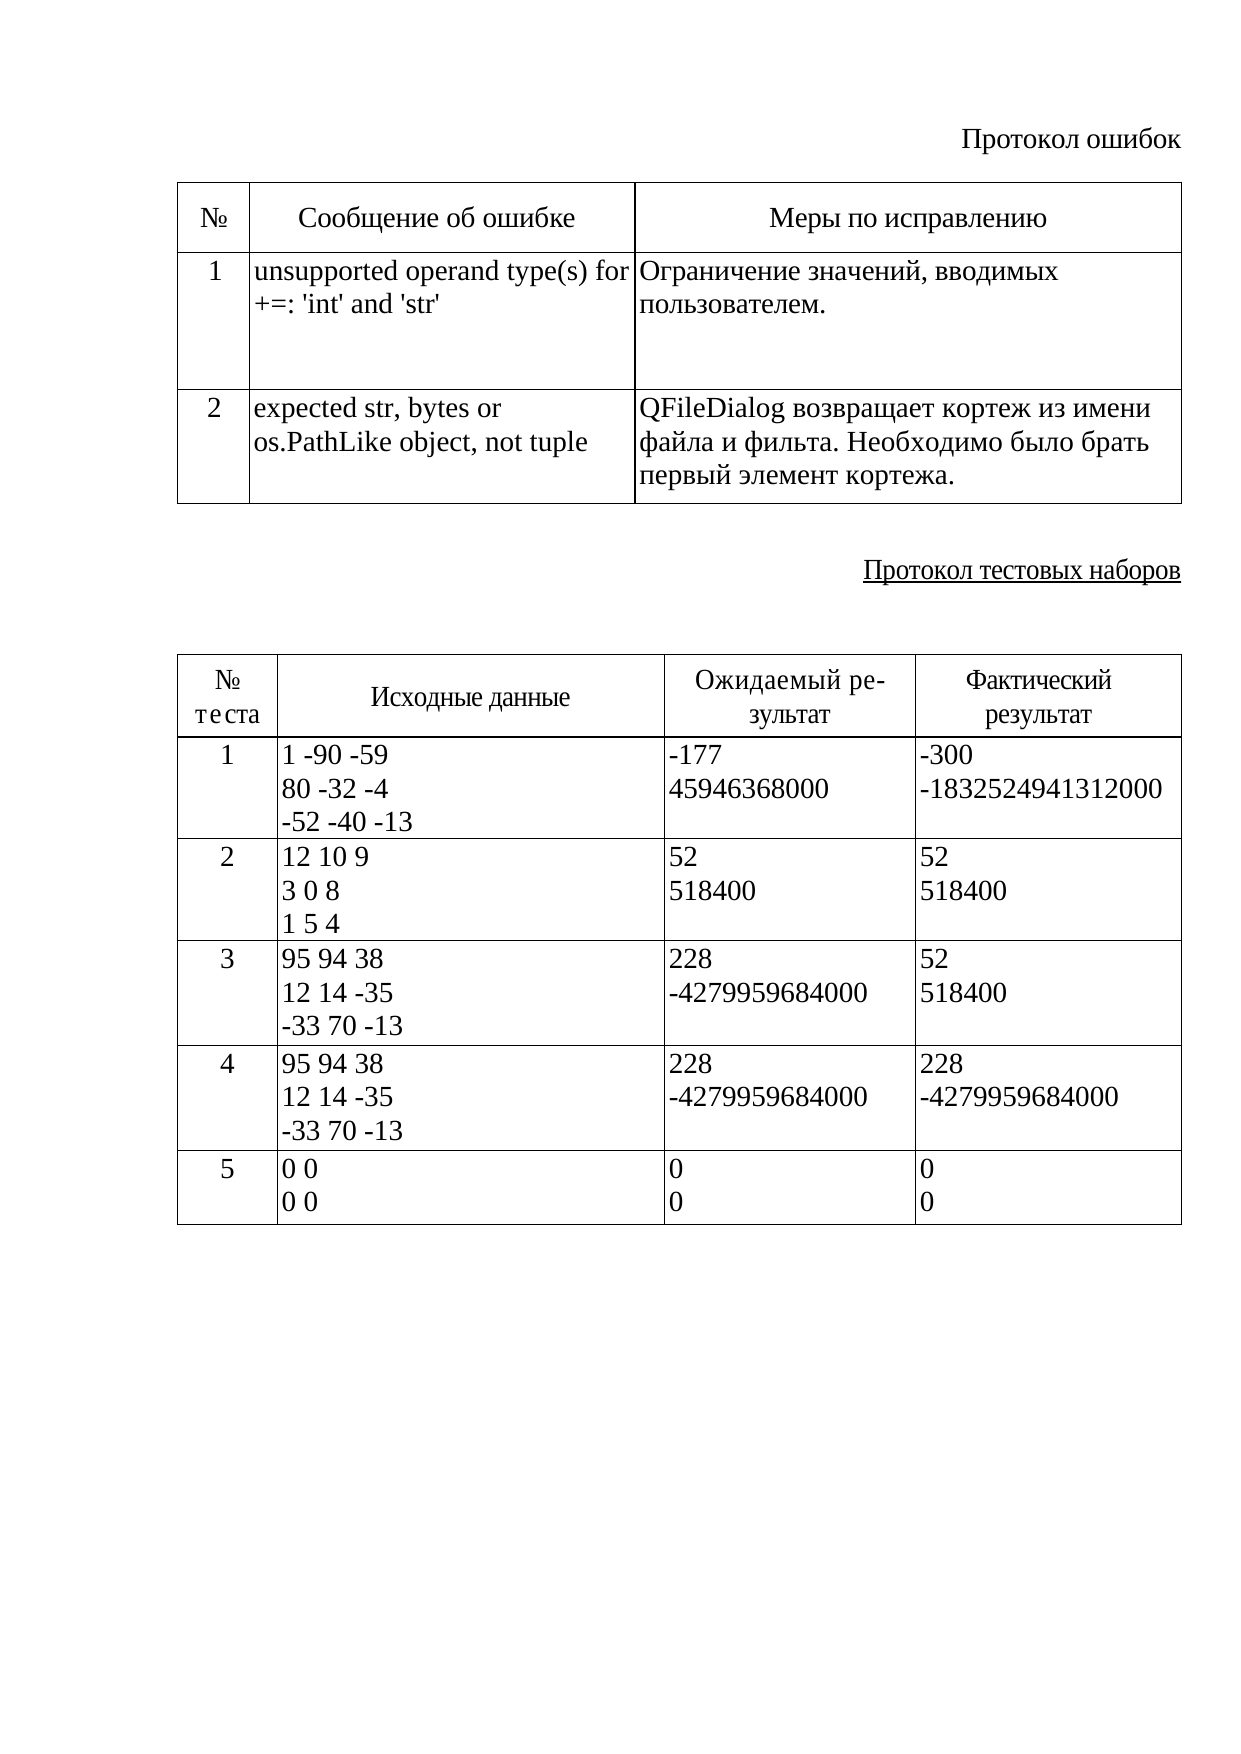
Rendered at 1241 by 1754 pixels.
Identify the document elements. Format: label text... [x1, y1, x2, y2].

table_cell -300 -1832524941312000 [916, 738, 1181, 838]
text Протокол ошибок [177, 127, 1181, 154]
table_cell QFileDialog возвращает кортеж из имени файла и фильта. Необходимо было брать первый элемент кортежа. [636, 390, 1181, 503]
table_cell 0 0 [665, 1151, 915, 1224]
table_cell 1 [178, 253, 249, 389]
table_header Фактический результат [916, 655, 1181, 736]
table_cell 3 [178, 941, 277, 1045]
table_cell 52 518400 [916, 839, 1181, 940]
table_header Ожидаемый результат [665, 655, 915, 736]
table_cell 95 94 38 12 14 -35 -33 70 -13 [278, 941, 664, 1045]
table_header № [178, 183, 249, 252]
table_cell 0 0 [916, 1151, 1181, 1224]
table_header Исходные данные [278, 655, 664, 736]
table_cell 52 518400 [916, 941, 1181, 1045]
text Протокол тестовых наборов [177, 552, 1181, 586]
table_cell 52 518400 [665, 839, 915, 940]
table_cell -177 45946368000 [665, 738, 915, 838]
table_header № теста [178, 655, 277, 736]
table_header Сообщение об ошибке [250, 183, 634, 252]
table_cell 228 -4279959684000 [665, 941, 915, 1045]
table_cell 228 -4279959684000 [916, 1046, 1181, 1150]
table_cell 228 -4279959684000 [665, 1046, 915, 1150]
table_cell 0 0 0 0 [278, 1151, 664, 1224]
table_header Меры по исправлению [636, 183, 1181, 252]
table_cell expected str, bytes or os.PathLike object, not tuple [250, 390, 634, 503]
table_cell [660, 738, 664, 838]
table_cell 4 [178, 1046, 277, 1150]
table_cell 5 [178, 1151, 277, 1224]
table_cell Ограничение значений, вводимых пользователем. [636, 253, 1181, 389]
table_cell 1 [178, 738, 277, 838]
table_cell 2 [178, 839, 277, 940]
table_cell unsupported operand type(s) for +=: 'int' and 'str' [250, 253, 634, 389]
table_cell 95 94 38 12 14 -35 -33 70 -13 [278, 1046, 664, 1150]
table_cell 2 [178, 390, 249, 503]
